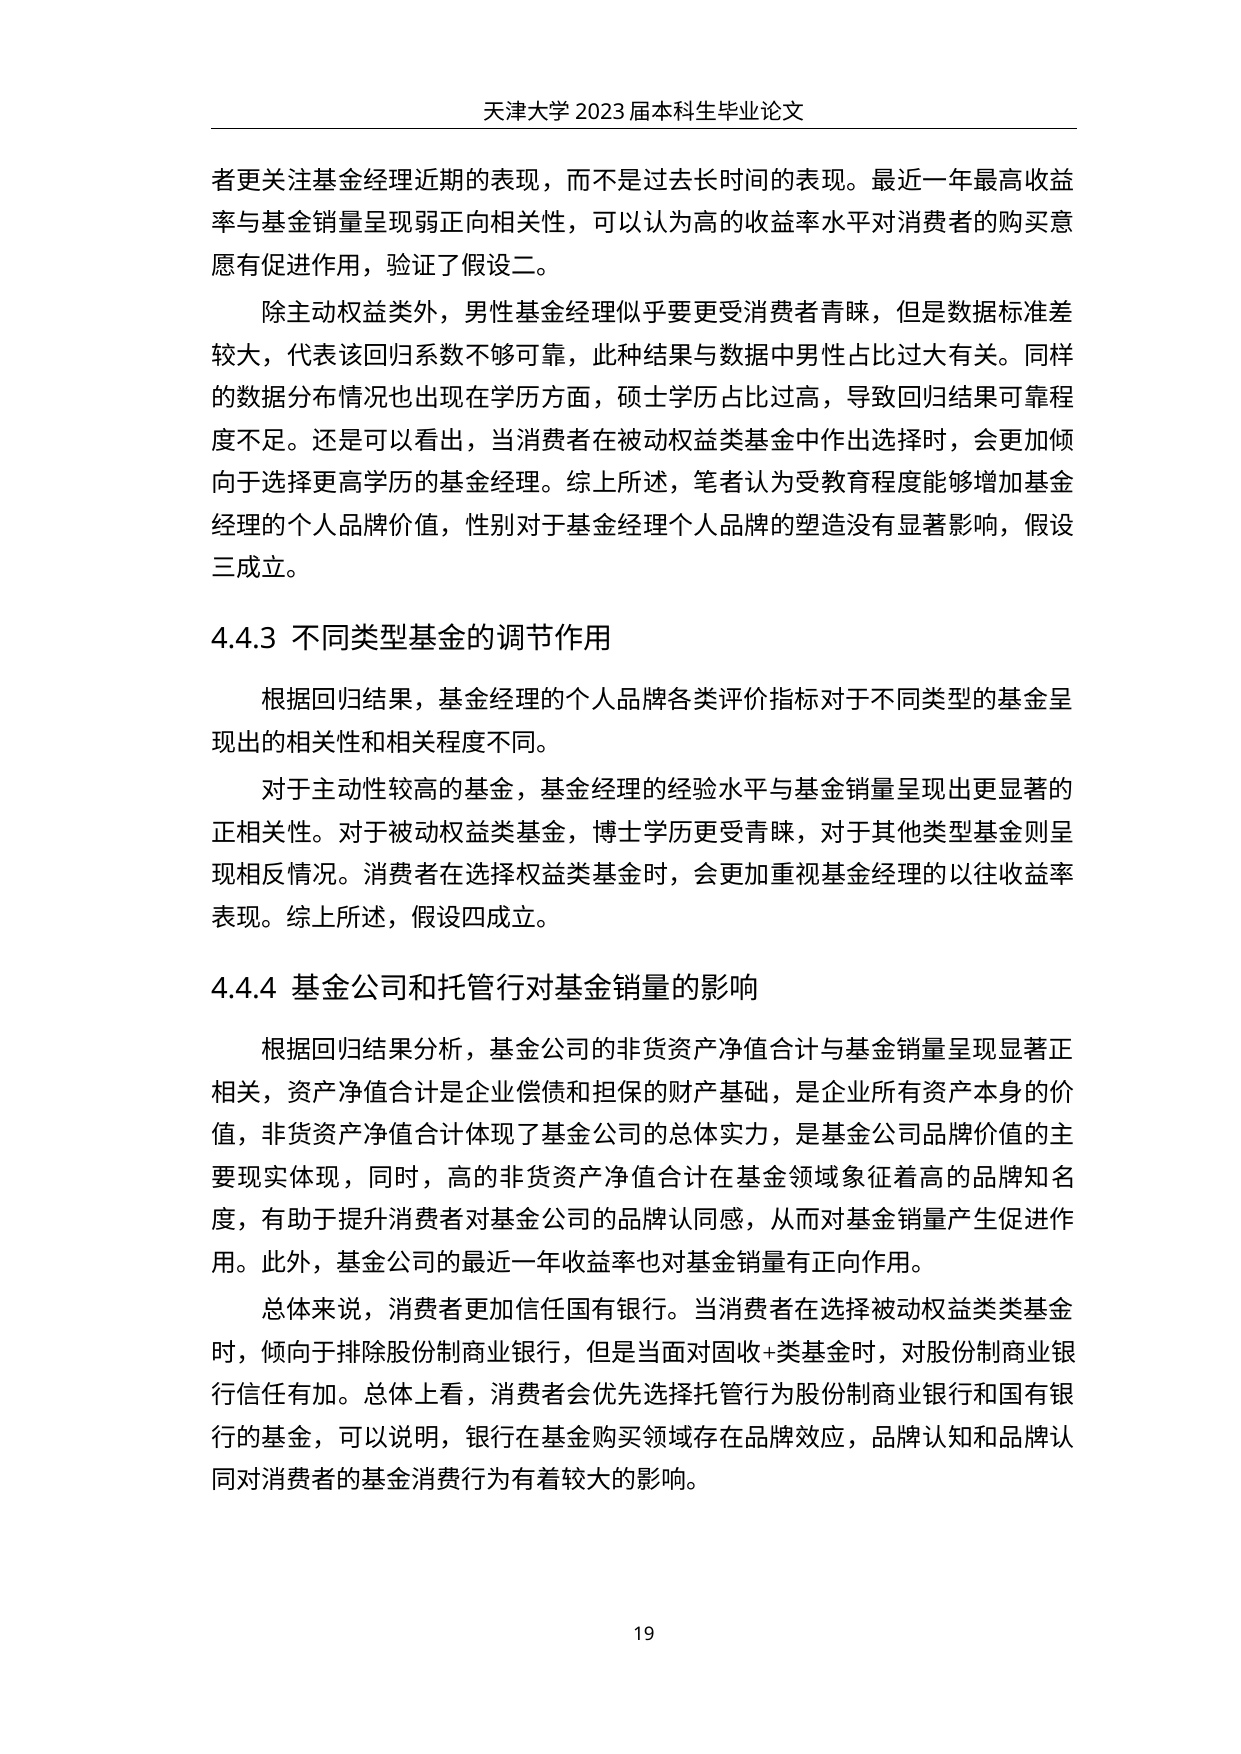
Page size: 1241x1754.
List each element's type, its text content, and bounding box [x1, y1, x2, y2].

text 除主动权益类外，男性基金经理似乎要更受消费者青睐，但是数据标准差较大，代表该回归系数不够可靠，此种结果与数据中男性占比过大有关。同样的数据分布情况也出现在学历方面，硕士学历占比过高，导致回归结果可靠程度不足。还是可以看出，当消费者在被动权益类基金中作出选择时，会更加倾向于选择更高学历的基金经理。综上所述，笔者认为受教育程度能够增加基金经理的个人品牌价值，性别对于基金经理个人品牌的塑造没有显著影响，假设三成立。 [211, 295, 1077, 584]
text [211, 162, 1077, 281]
text 根据回归结果，基金经理的个人品牌各类评价指标对于不同类型的基金呈现出的相关性和相关程度不同。 [211, 682, 1077, 759]
text 总体来说，消费者更加信任国有银行。当消费者在选择被动权益类类基金时，倾向于排除股份制商业银行，但是当面对固收+类基金时，对股份制商业银行信任有加。总体上看，消费者会优先选择托管行为股份制商业银行和国有银行的基金，可以说明，银行在基金购买领域存在品牌效应，品牌认知和品牌认同对消费者的基金消费行为有着较大的影响。 [211, 1292, 1077, 1496]
text 对于主动性较高的基金，基金经理的经验水平与基金销量呈现出更显著的正相关性。对于被动权益类基金，博士学历更受青睐，对于其他类型基金则呈现相反情况。消费者在选择权益类基金时，会更加重视基金经理的以往收益率表现。综上所述，假设四成立。 [211, 772, 1077, 934]
subtitle 4.4.4 基金公司和托管行对基金销量的影响 [211, 967, 1077, 1007]
subtitle 4.4.3 不同类型基金的调节作用 [211, 617, 1077, 657]
text 根据回归结果分析，基金公司的非货资产净值合计与基金销量呈现显著正相关，资产净值合计是企业偿债和担保的财产基础，是企业所有资产本身的价值，非货资产净值合计体现了基金公司的总体实力，是基金公司品牌价值的主要现实体现，同时，高的非货资产净值合计在基金领域象征着高的品牌知名度，有助于提升消费者对基金公司的品牌认同感，从而对基金销量产生促进作用。此外，基金公司的最近一年收益率也对基金销量有正向作用。 [211, 1032, 1077, 1278]
